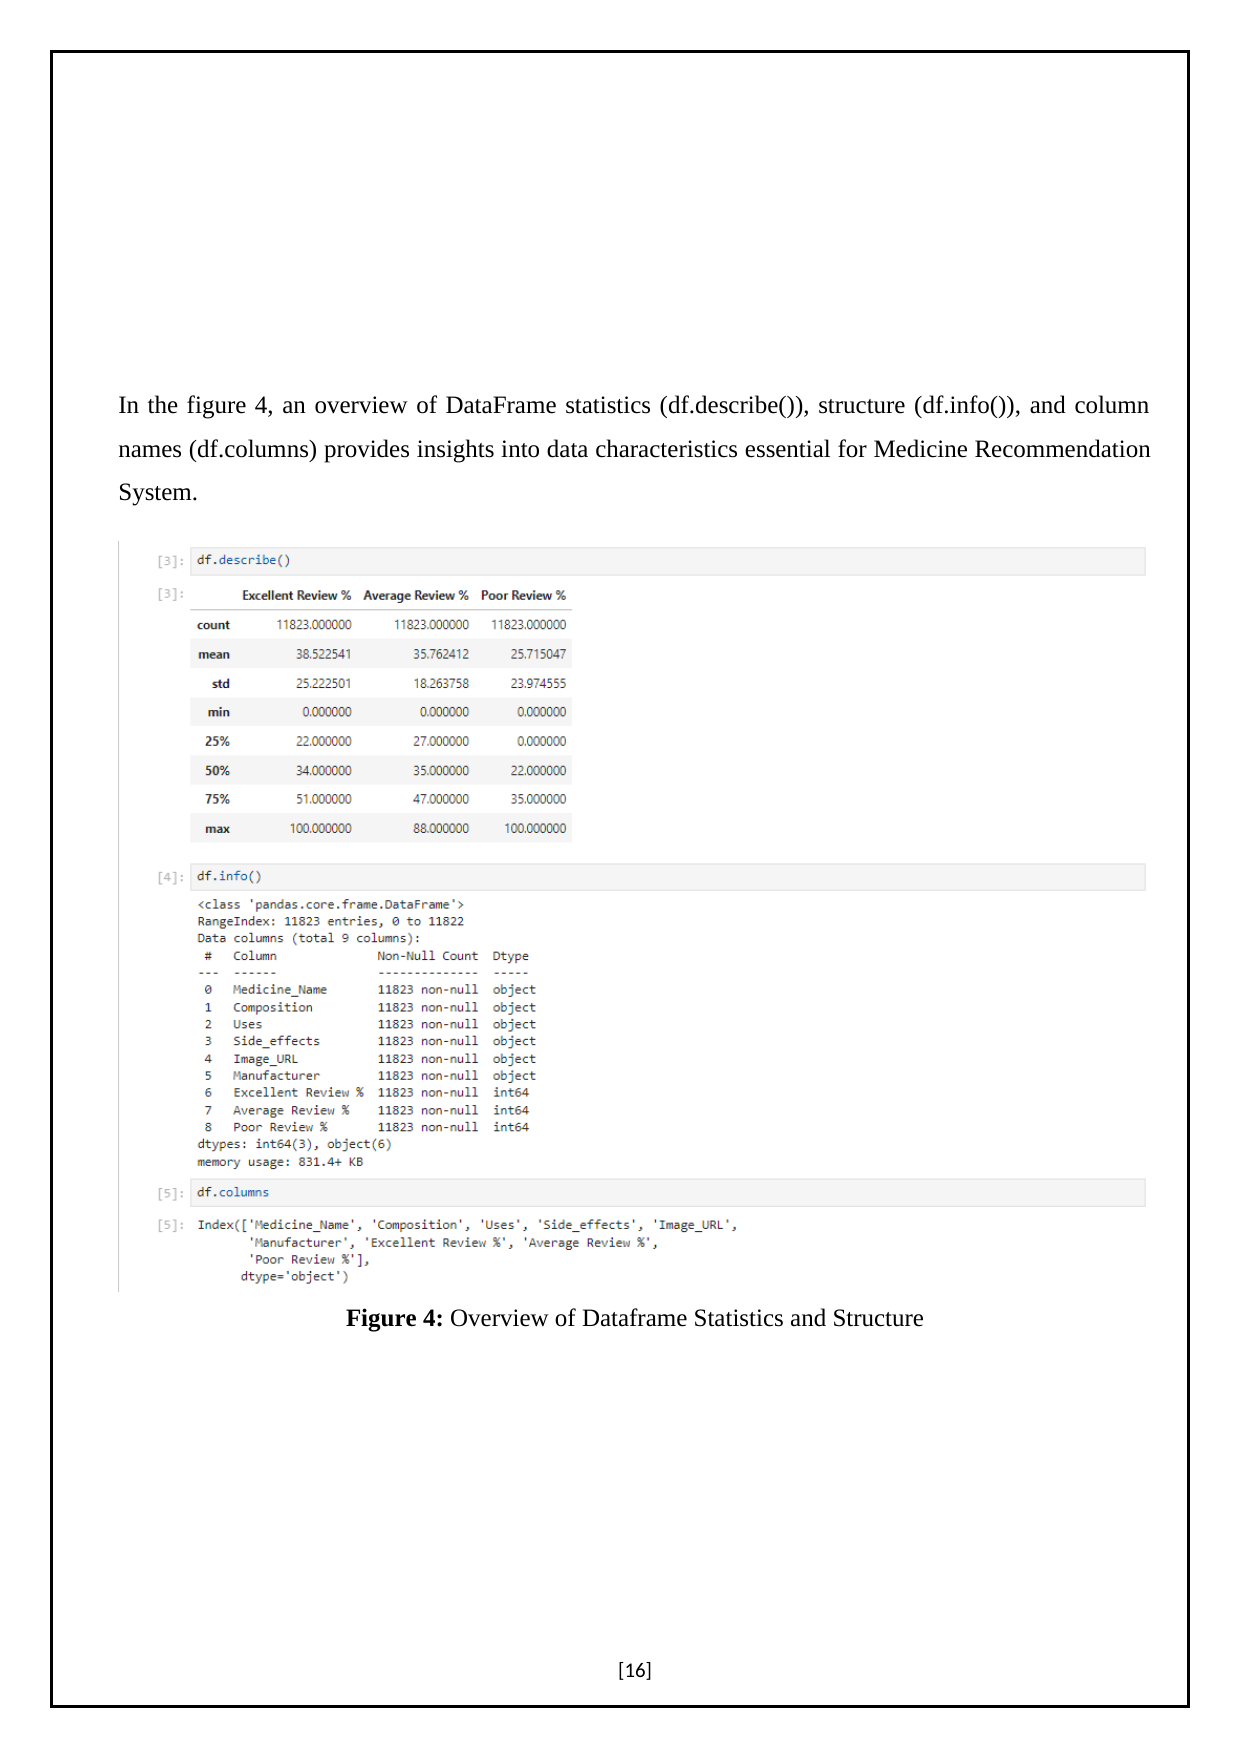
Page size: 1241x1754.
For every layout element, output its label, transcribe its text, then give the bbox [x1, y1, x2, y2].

picture [118, 541, 1151, 1292]
text In the figure 4, an overview of DataFrame statistics (df.describe()), structure (df.info()), and column names (df.columns) provides insights into data characteristics essential for Medicine Recommendation System. [118, 391, 1152, 506]
text Figure 4: Overview of Dataframe Statistics and Structure [118, 1303, 1152, 1332]
